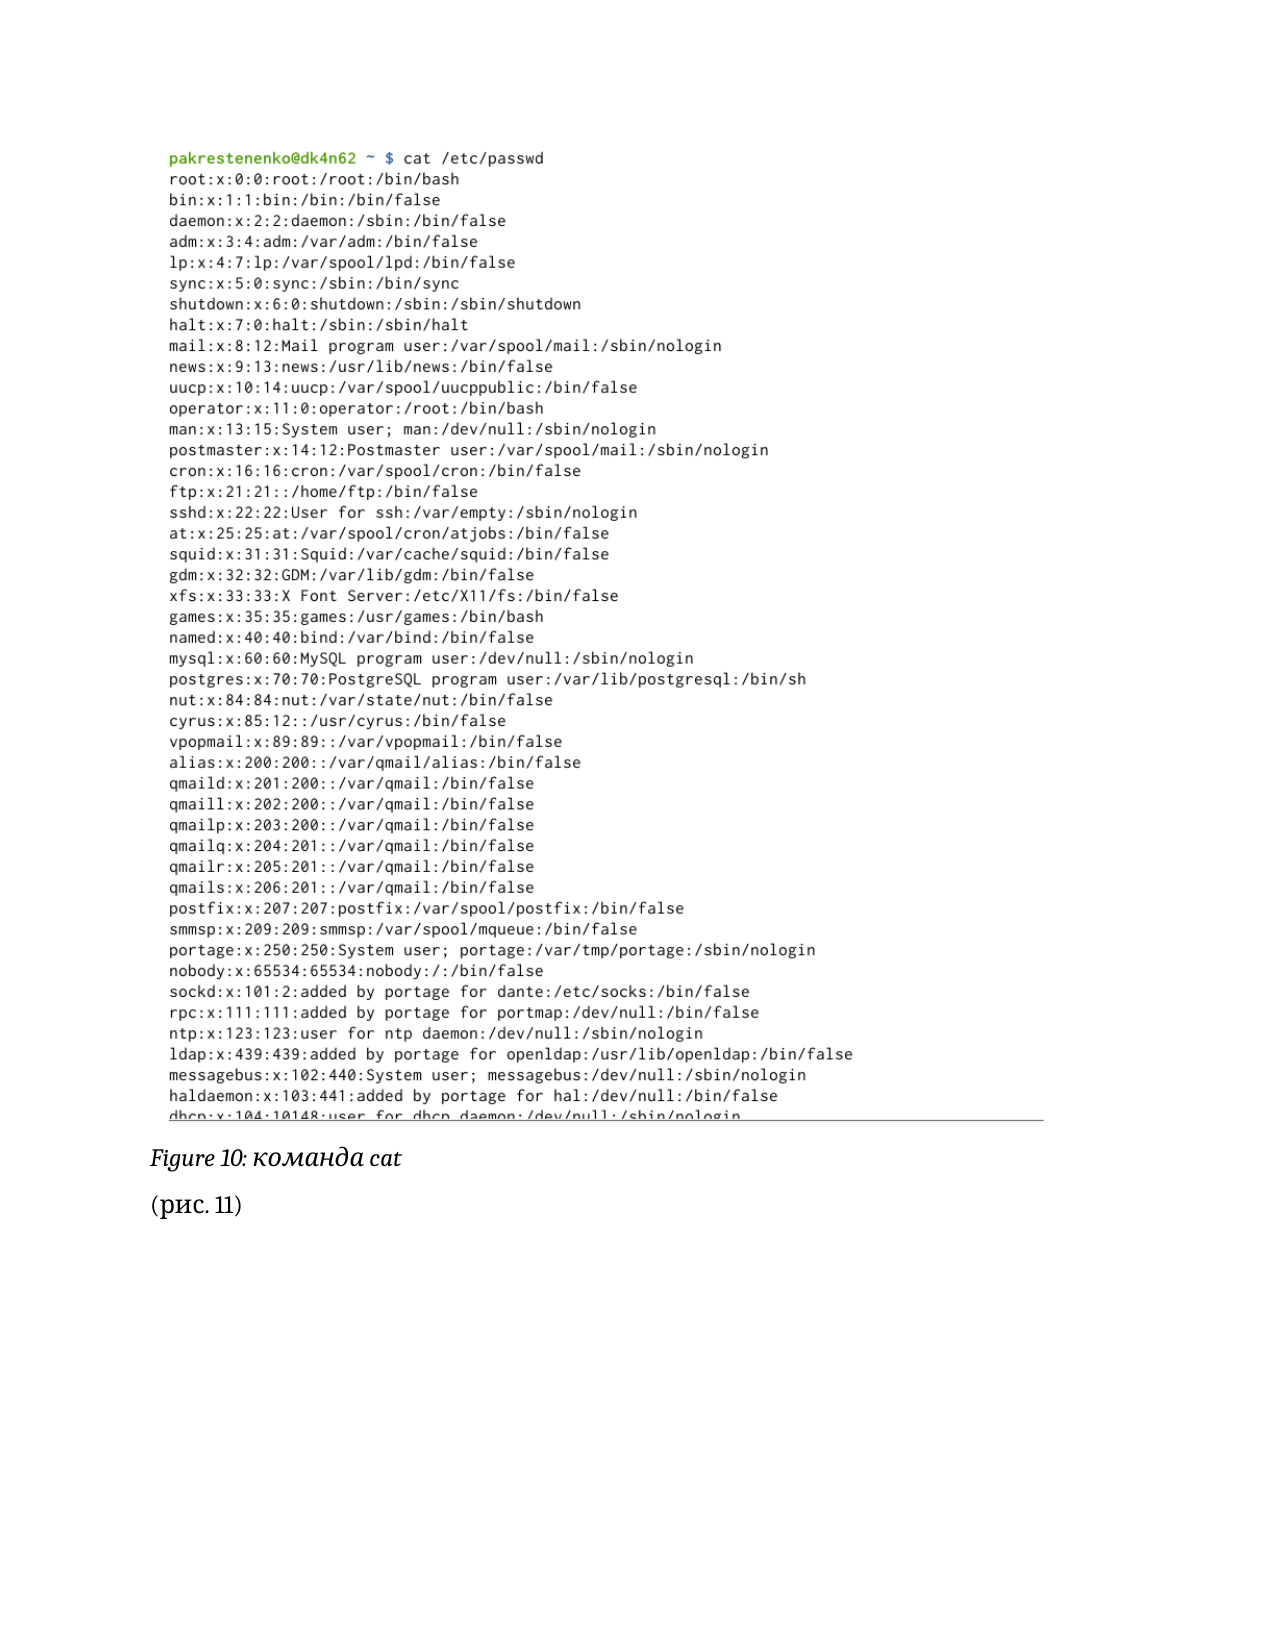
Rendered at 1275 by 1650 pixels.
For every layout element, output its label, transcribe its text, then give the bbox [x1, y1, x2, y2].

text Figure 10: команда cat [150, 1144, 1125, 1172]
text (рис. 11) [150, 1191, 1125, 1220]
picture [168, 150, 1044, 1123]
